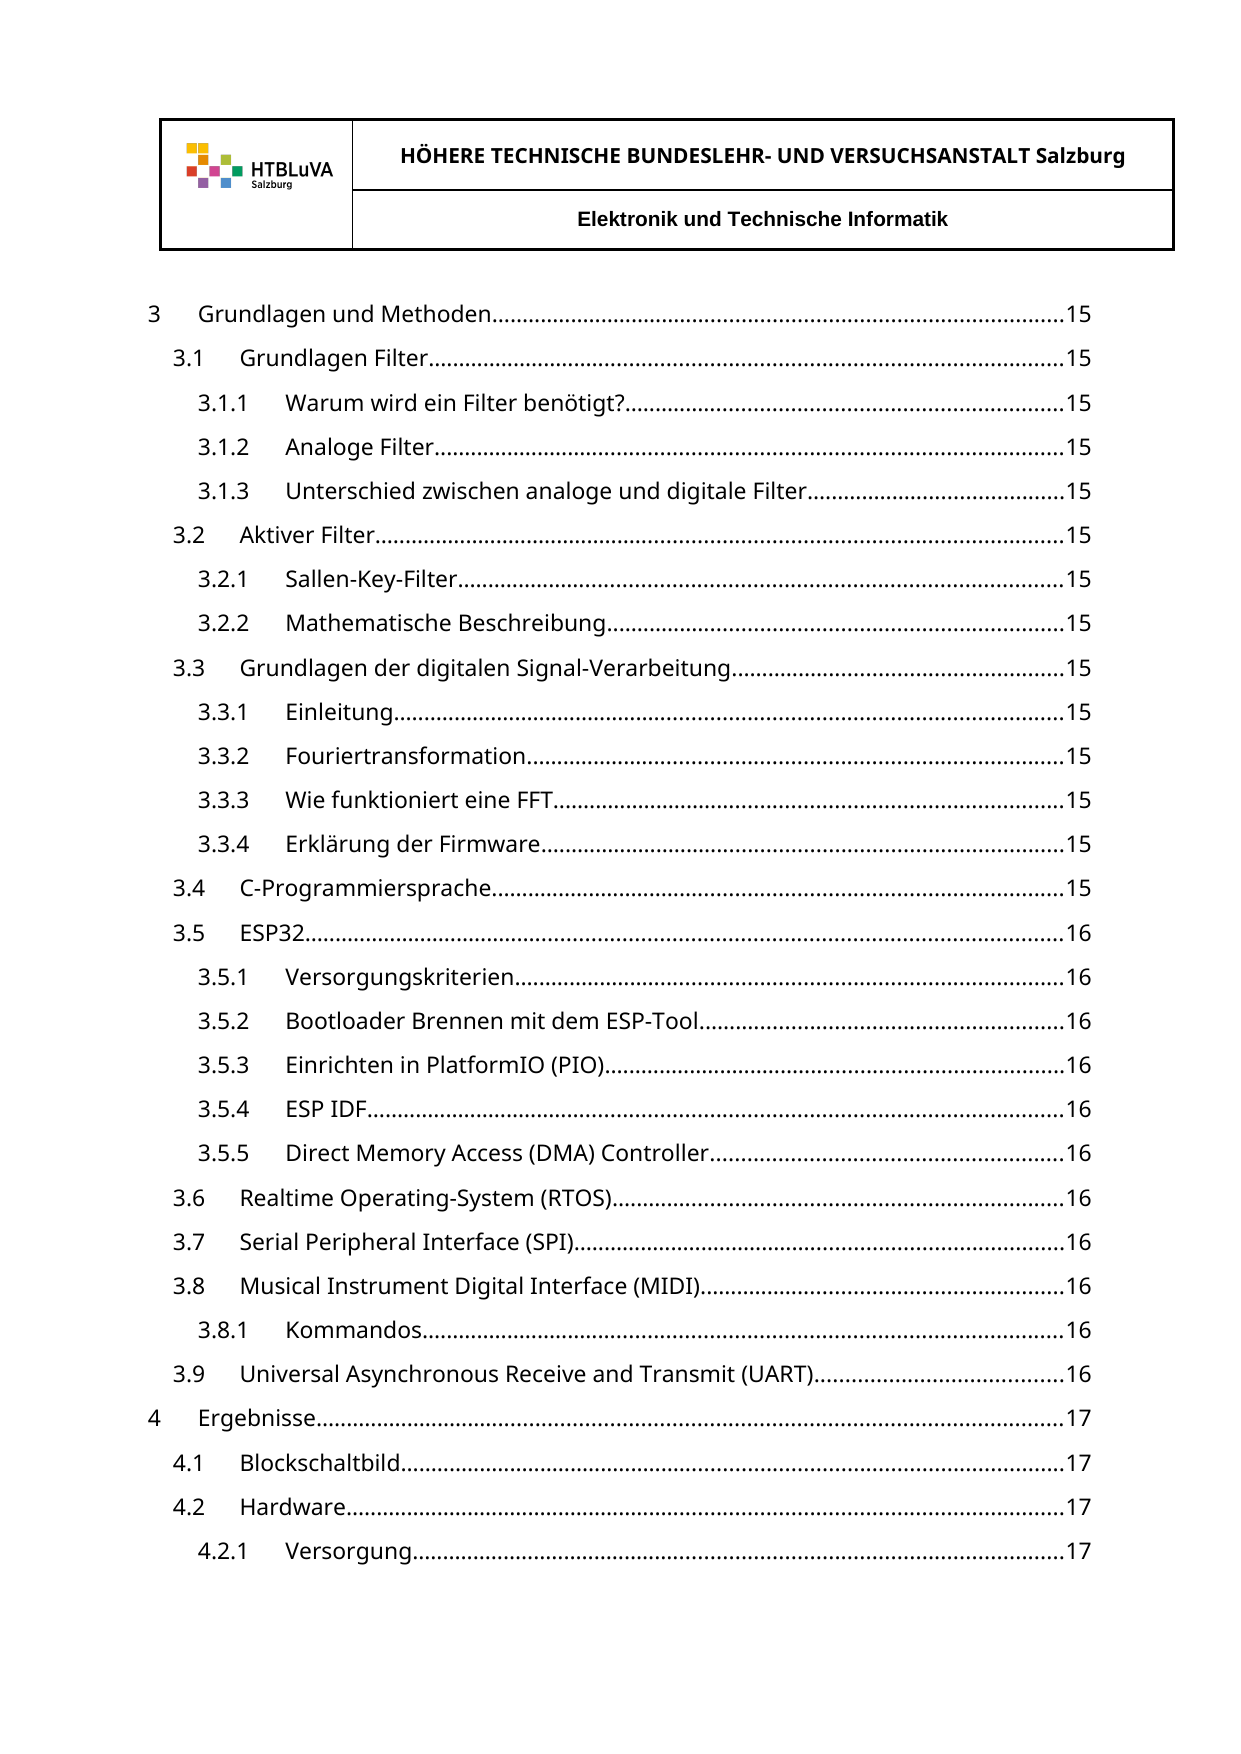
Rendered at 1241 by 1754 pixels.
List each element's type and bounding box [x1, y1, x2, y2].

picture [164, 123, 352, 208]
